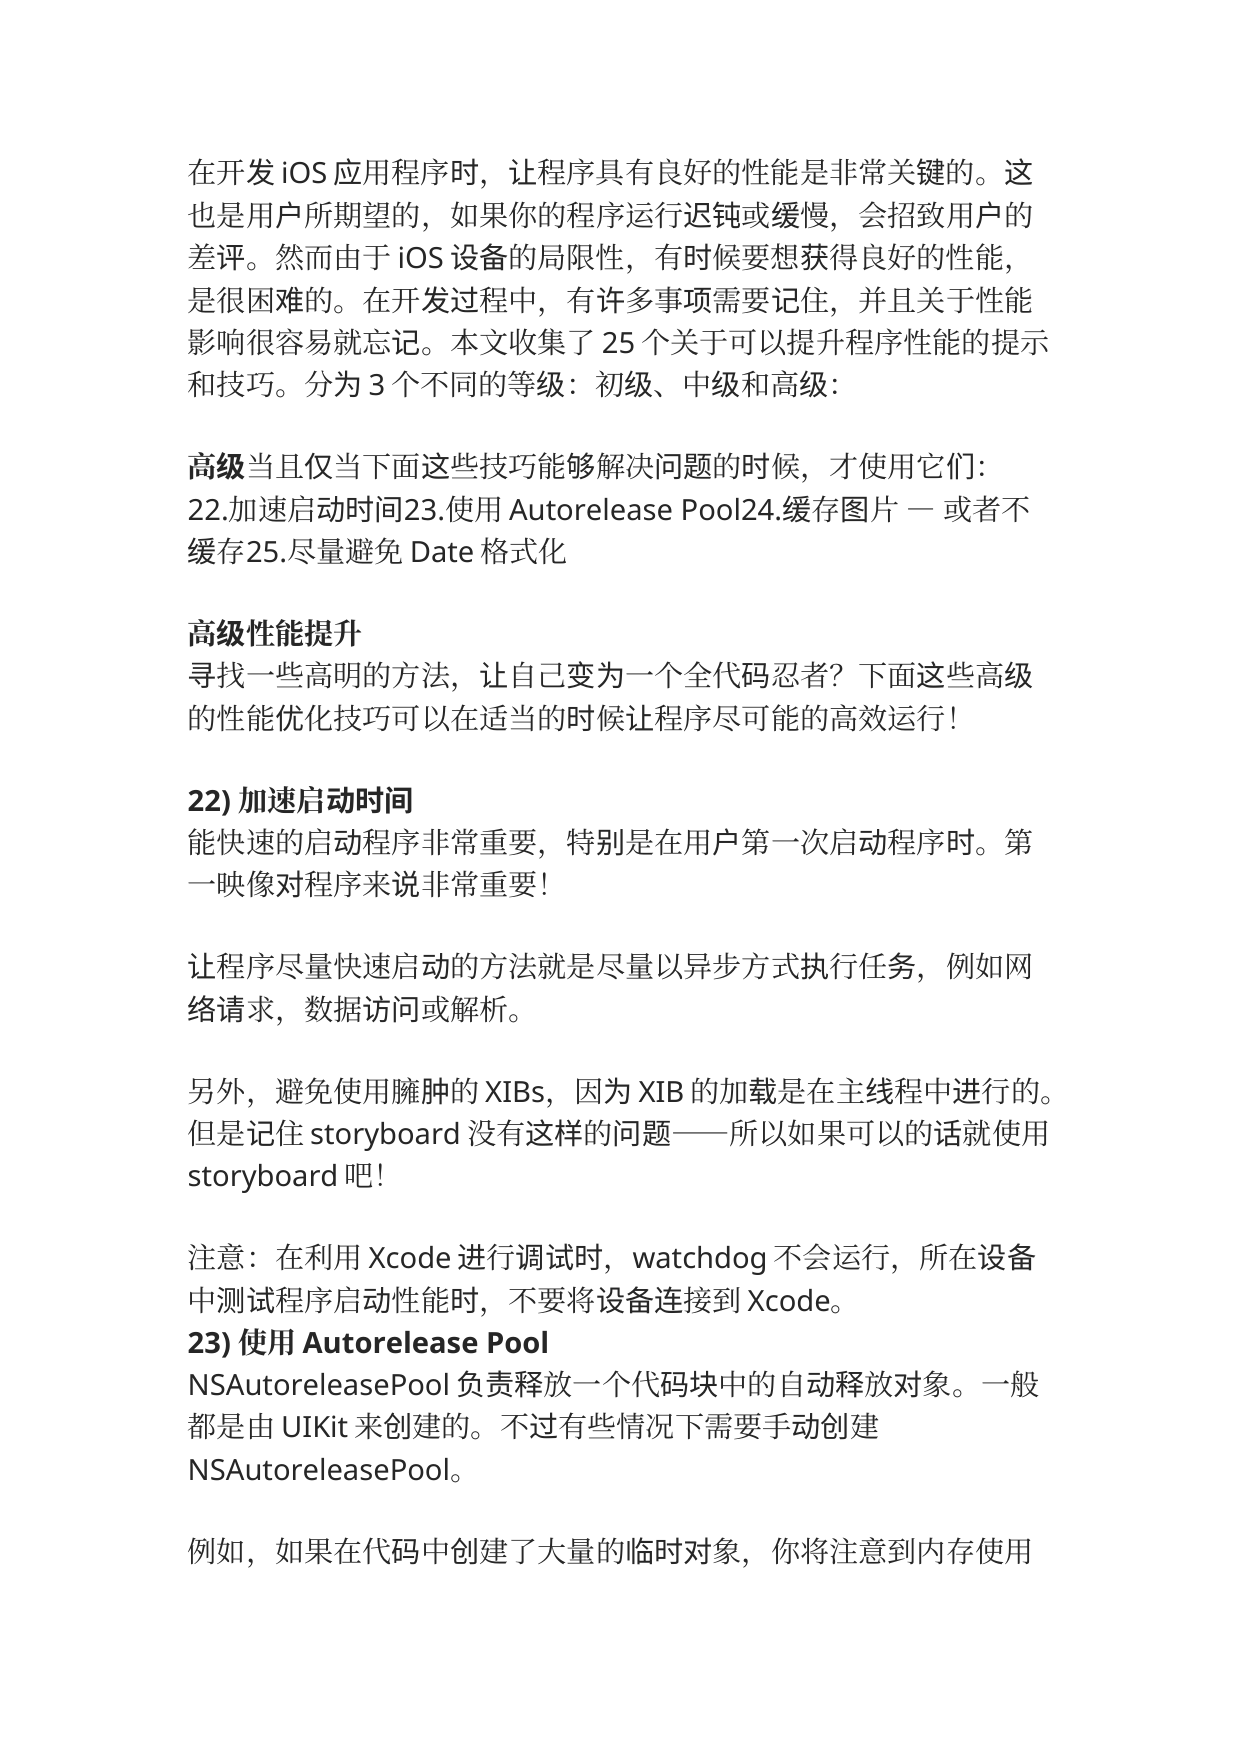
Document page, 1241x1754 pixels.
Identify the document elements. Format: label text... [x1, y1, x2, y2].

text 能快速的启动程序非常重要，特别是在用户第一次启动程序时。第一映像对程序来说非常重要！ [187, 819, 1053, 904]
text 22.加速启动时间 23.使用Autorelease Pool 24.缓存图片 — 或者不缓存 25.尽量避免Date格式化 [187, 486, 1053, 571]
text 22) 加速启动时间 [187, 777, 1053, 819]
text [187, 1528, 1053, 1570]
text 23) 使用Autorelease Pool [187, 1319, 1053, 1362]
text 另外，避免使用臃肿的XIBs，因为XIB的加载是在主线程中进行的。但是记住storyboard没有这样的问题——所以如果可以的话就使用storyboard吧！ [187, 1068, 1053, 1195]
text NSAutoreleasePool负责释放一个代码块中的自动释放对象。一般都是由UIKit来创建的。不过有些情况下需要手动创建NSAutoreleasePool。 [187, 1362, 1053, 1488]
text 注意：在利用Xcode进行调试时，watchdog不会运行，所在设备中测试程序启动性能时，不要将设备连接到Xcode。 [187, 1235, 1053, 1319]
text 寻找一些高明的方法，让自己变为一个全代码忍者？下面这些高级的性能优化技巧可以在适当的时候让程序尽可能的高效运行！ [187, 653, 1053, 737]
text 高级性能提升 [187, 611, 1053, 653]
text 高级 当且仅当下面这些技巧能够解决问题的时候，才使用它们： [187, 444, 1053, 486]
text 让程序尽量快速启动的方法就是尽量以异步方式执行任务，例如网络请求，数据访问或解析。 [187, 944, 1053, 1028]
text 在开发iOS应用程序时，让程序具有良好的性能是非常关键的。这也是用户所期望的，如果你的程序运行迟钝或缓慢，会招致用户的差评。然而由于iOS设备的局限性，有时候要想获得良好的性能，是很困难的。在开发过程中，有许多事项需要记住，并且关于性能影响很容易就忘记。本文收集了25个关于可以提升程序性能的提示和技巧。分为3个不同的等级：初级、中级和高级： [187, 150, 1053, 404]
